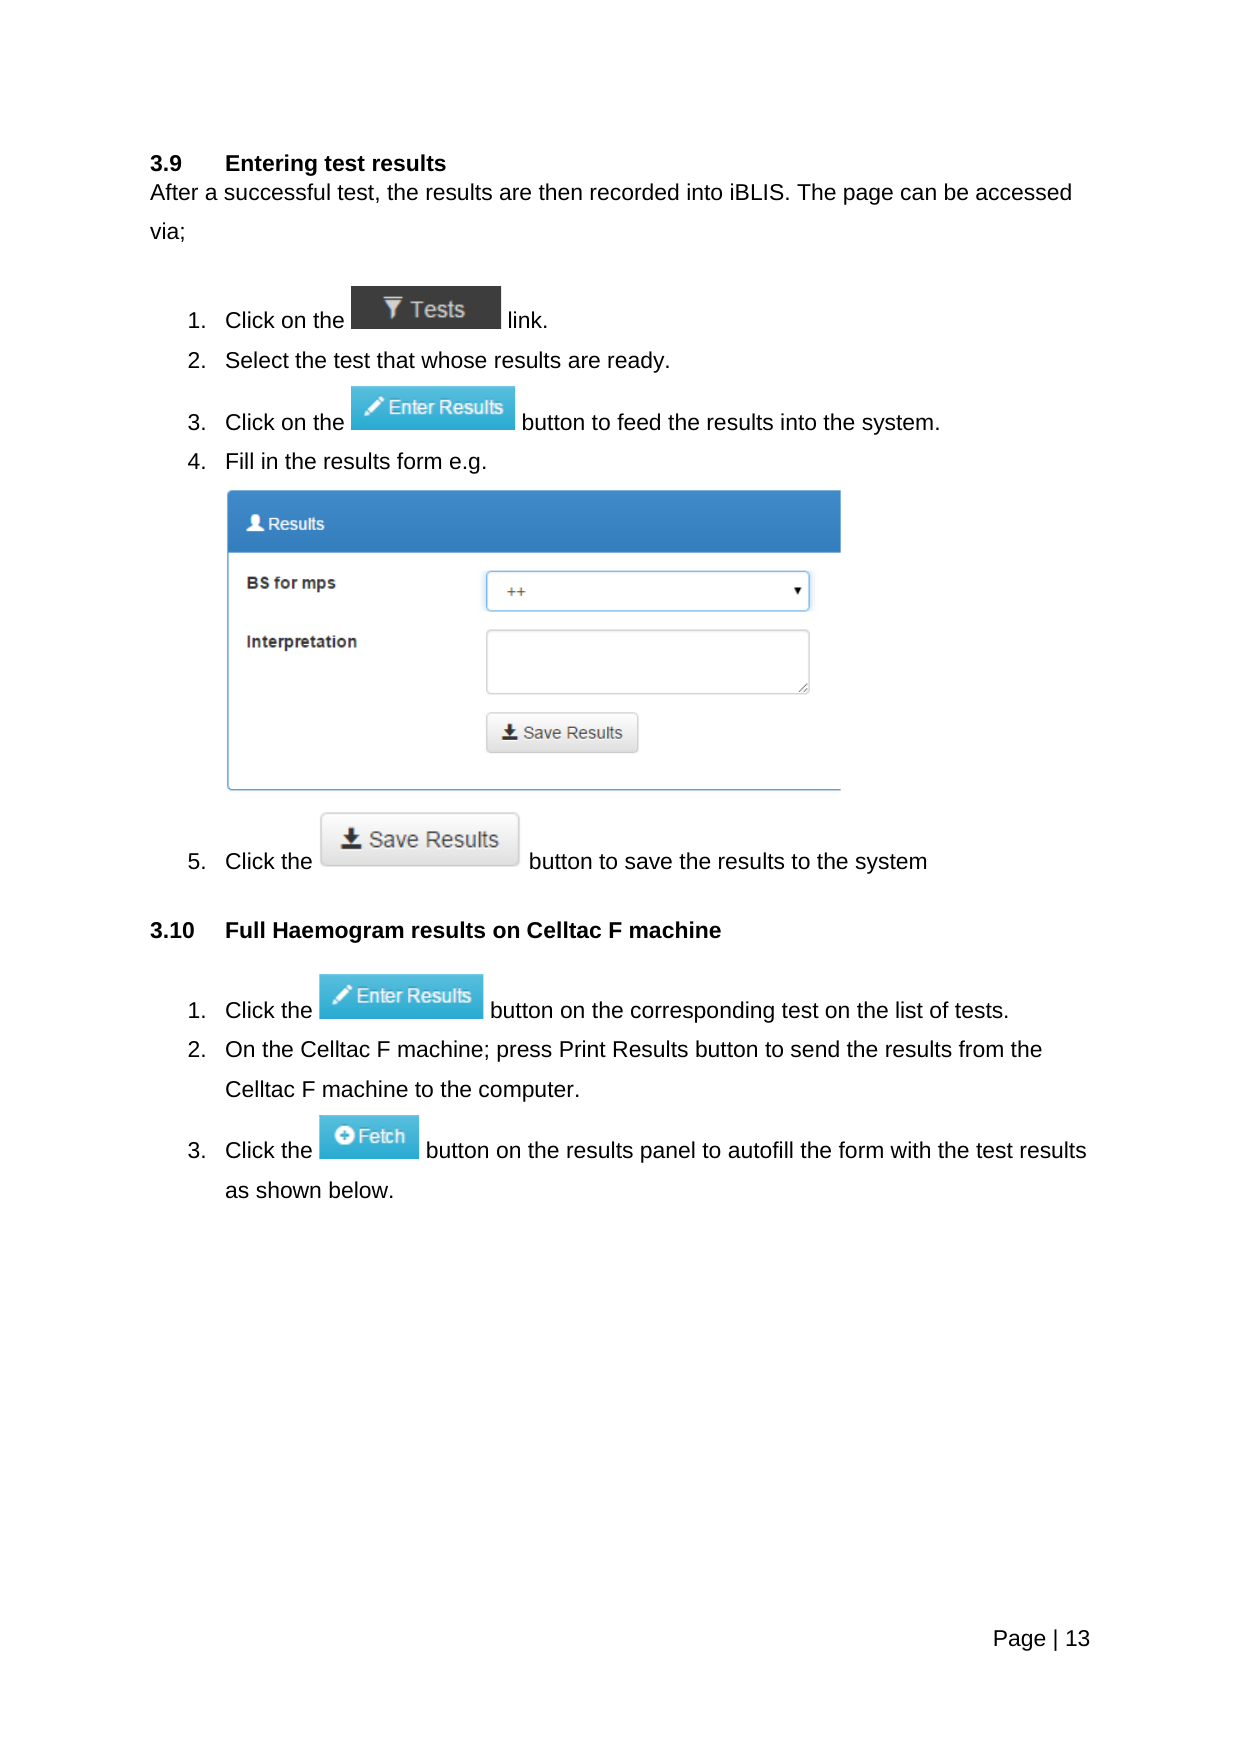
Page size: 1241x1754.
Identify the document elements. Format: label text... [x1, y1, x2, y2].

picture [351, 386, 515, 430]
list Click on the button to feed the results into the system. [187, 386, 1090, 435]
list On the Celltac F machine; press Print Results button to send the results from the Celltac F machine to the computer. [187, 1036, 1090, 1102]
subtitle 3.10 Full Haemogram results on Celltac F machine [150, 917, 1090, 943]
list Select the test that whose results are ready. [187, 347, 1090, 373]
list Click on the link. [187, 287, 1090, 334]
list Click the button on the results panel to autofill the form with the test results as shown below. [187, 1115, 1090, 1203]
picture [225, 488, 841, 794]
picture [351, 286, 502, 329]
picture [319, 974, 484, 1019]
list Click the button to save the results to the system [187, 812, 1090, 874]
list Click the button on the corresponding test on the list of tests. [187, 974, 1090, 1023]
picture [319, 811, 523, 870]
subtitle 3.9 Entering test results [150, 150, 1090, 176]
picture [319, 1115, 420, 1159]
text After a successful test, the results are then recorded into iBLIS. The page can be accessed via; [150, 178, 1090, 244]
